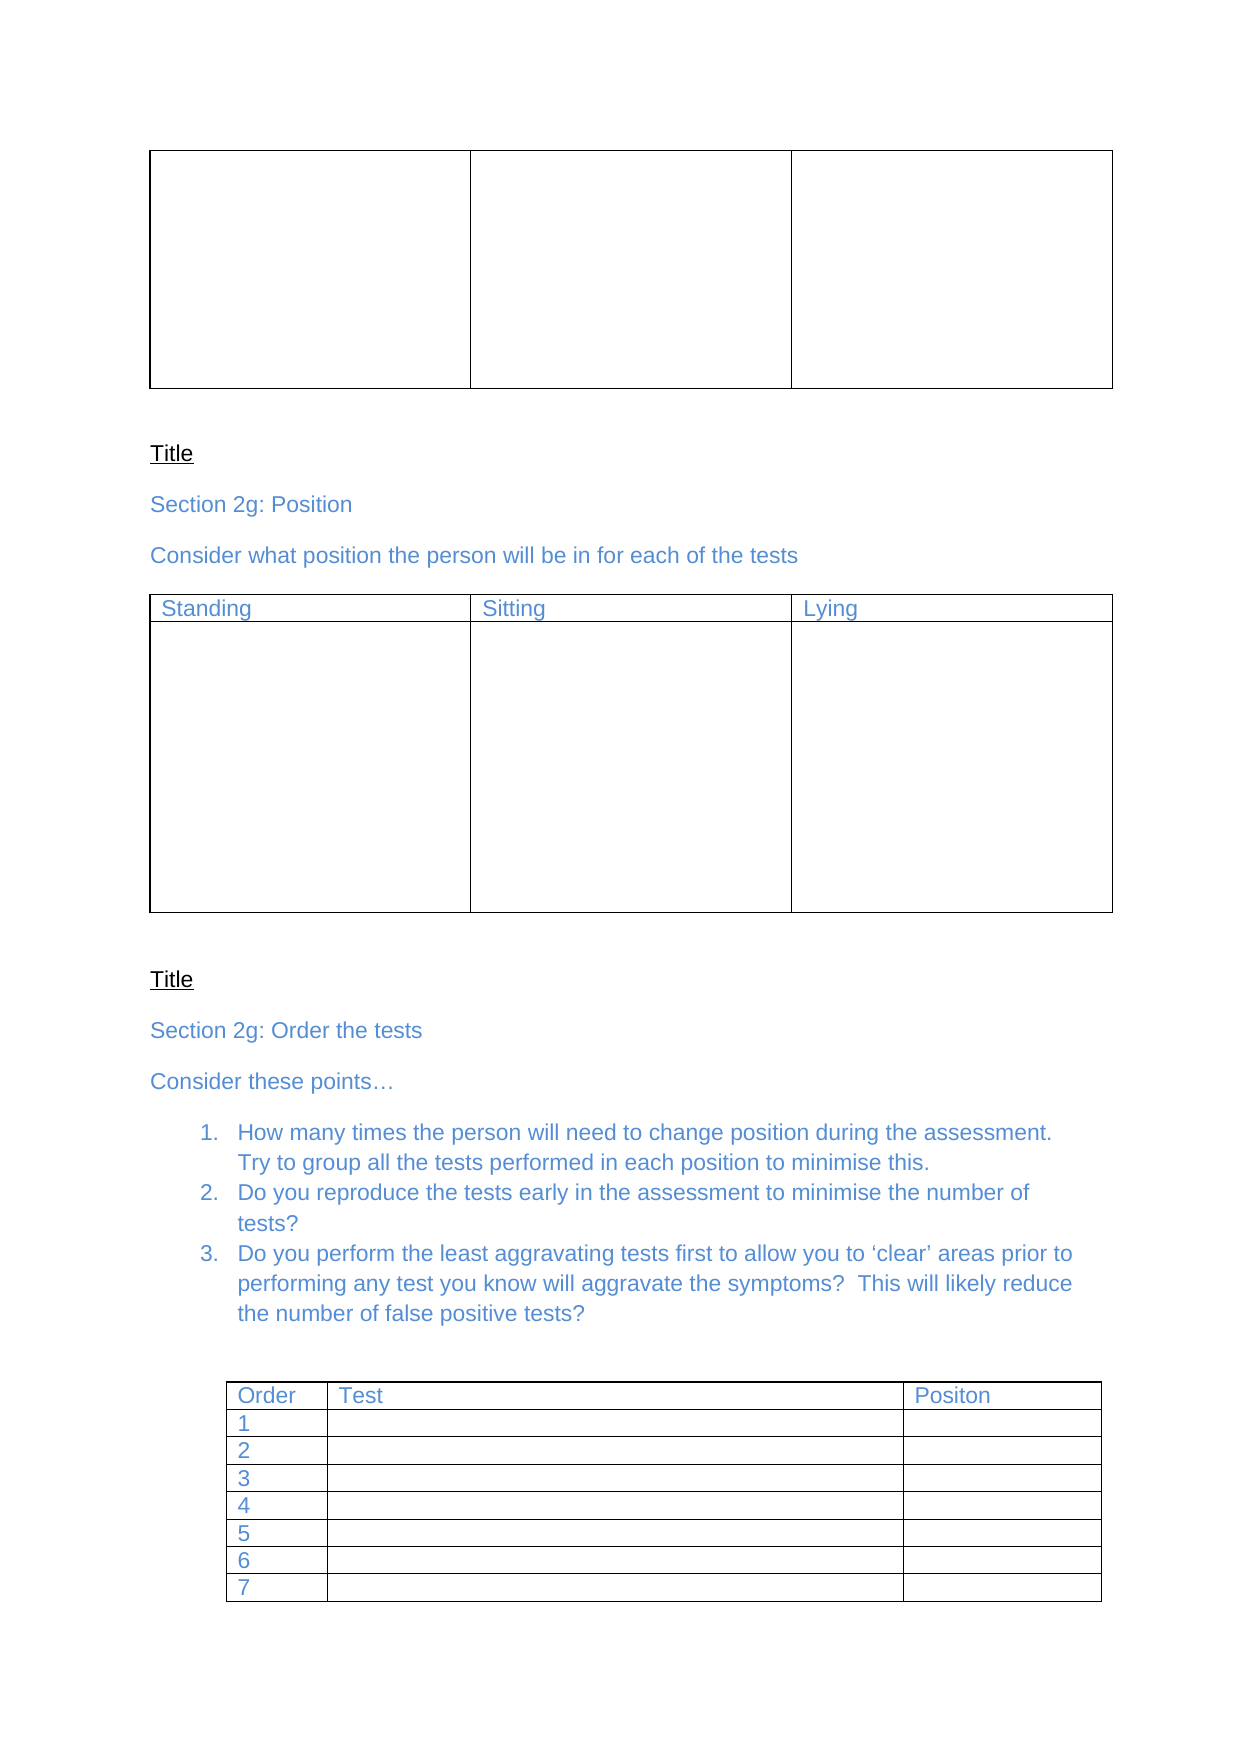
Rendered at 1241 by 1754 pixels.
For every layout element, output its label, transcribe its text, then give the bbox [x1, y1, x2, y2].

table_cell [328, 1465, 903, 1491]
table_header Test [328, 1383, 903, 1409]
table_cell [904, 1465, 1101, 1491]
table_cell [151, 151, 470, 388]
list How many times the person will need to change position during the assessment. Try to group all the tests performed in each position to minimise this. [200, 1119, 1090, 1176]
table_cell 6 [227, 1547, 327, 1573]
table_cell [328, 1492, 903, 1518]
table_cell 5 [227, 1520, 327, 1546]
text Title [150, 440, 1090, 467]
table_cell [328, 1520, 903, 1546]
table_cell [328, 1437, 903, 1464]
text Consider what position the person will be in for each of the tests [150, 542, 1090, 569]
table_cell [904, 1547, 1101, 1573]
table_cell [151, 622, 470, 912]
table_cell [792, 622, 1112, 912]
text Section 2g: Position [150, 491, 1090, 518]
table_cell 2 [227, 1437, 327, 1464]
table_cell [904, 1520, 1101, 1546]
table_cell [904, 1574, 1101, 1601]
table_header Standing [151, 595, 470, 621]
text Section 2g: Order the tests [150, 1017, 1090, 1043]
table_cell [904, 1437, 1101, 1464]
table_header Sitting [471, 595, 791, 621]
table_header Order [227, 1383, 327, 1409]
table_cell [328, 1410, 903, 1436]
table_cell [471, 622, 791, 912]
table_header Positon [904, 1383, 1101, 1409]
table_cell [471, 151, 791, 388]
table_cell 4 [227, 1492, 327, 1518]
table_header Lying [792, 595, 1112, 621]
table_cell [792, 151, 1112, 388]
list Do you perform the least aggravating tests first to allow you to ‘clear’ areas prior to performing any test you know will aggravate the symptoms? This will likely reduce the number of false positive tests? [200, 1240, 1090, 1327]
text Title [150, 966, 1090, 992]
list Do you reproduce the tests early in the assessment to minimise the number of tests? [200, 1179, 1090, 1236]
table_cell 1 [227, 1410, 327, 1436]
table_cell [904, 1492, 1101, 1518]
table_cell 3 [227, 1465, 327, 1491]
table_cell [904, 1410, 1101, 1436]
text Consider these points… [150, 1068, 1090, 1094]
table_cell 7 [227, 1574, 327, 1601]
table_cell [328, 1574, 903, 1601]
table_cell [328, 1547, 903, 1573]
